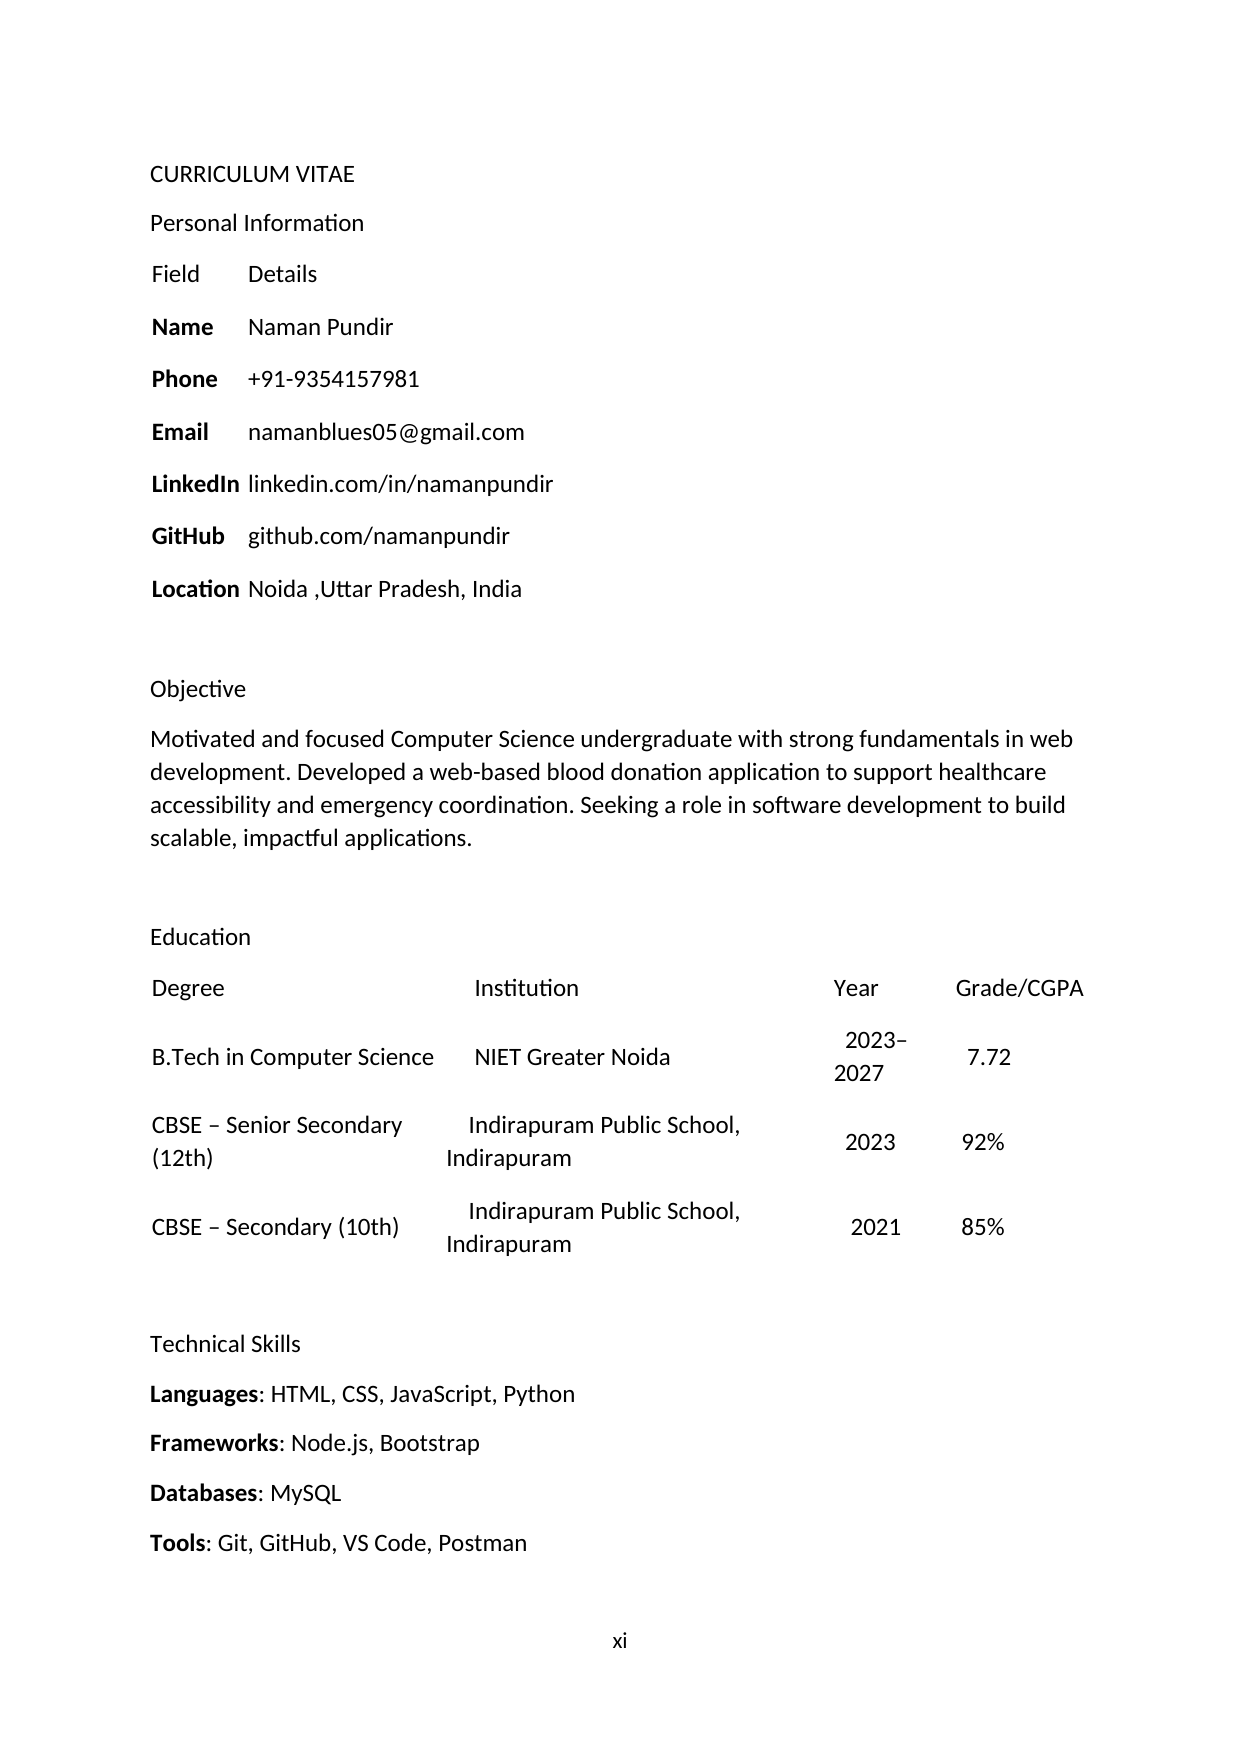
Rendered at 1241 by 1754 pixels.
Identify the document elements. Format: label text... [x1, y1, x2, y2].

table_cell B.Tech in Computer Science [150, 1023, 444, 1108]
table_cell Noida ,Uttar Pradesh, India [246, 571, 560, 624]
table_cell Indirapuram Public School, Indirapuram [444, 1194, 832, 1279]
table_header Degree [150, 970, 444, 1023]
table_header Field [150, 257, 246, 309]
text Frameworks: Node.js, Bootstrap [150, 1427, 1090, 1458]
text Databases: MySQL [150, 1477, 1090, 1508]
text Technical Skills [150, 1328, 1090, 1359]
table_cell namanblues05@gmail.com [246, 414, 560, 467]
table_cell GitHub [150, 519, 246, 571]
table_header Institution [444, 970, 832, 1023]
table_cell 85% [954, 1194, 1090, 1279]
text Education [150, 921, 1090, 951]
table_cell CBSE – Senior Secondary (12th) [150, 1108, 444, 1193]
table_cell linkedin.com/in/namanpundir [246, 467, 560, 519]
table_cell Phone [150, 362, 246, 414]
table_cell CBSE – Secondary (10th) [150, 1194, 444, 1279]
table_header Year [832, 970, 954, 1023]
table_cell Email [150, 414, 246, 467]
table_header Grade/CGPA [954, 970, 1090, 1023]
table_cell Indirapuram Public School, Indirapuram [444, 1108, 832, 1193]
table_cell 2023–2027 [832, 1023, 954, 1108]
table_cell Location [150, 571, 246, 624]
table_cell NIET Greater Noida [444, 1023, 832, 1108]
text Personal Information [150, 207, 1090, 238]
text CURRICULUM VITAE [150, 158, 1090, 188]
table_cell 2021 [832, 1194, 954, 1279]
table_cell +91-9354157981 [246, 362, 560, 414]
text Objective [150, 673, 1090, 704]
table_cell 7.72 [954, 1023, 1090, 1108]
text Languages: HTML, CSS, JavaScript, Python [150, 1378, 1090, 1408]
table_header Details [246, 257, 560, 309]
text Motivated and focused Computer Science undergraduate with strong fundamentals in web development. Developed a web-based blood donation application to support healthcare accessibility and emergency coordination. Seeking a role in software development to build scalable, impactful applications. [150, 723, 1090, 852]
table_cell 2023 [832, 1108, 954, 1193]
table_cell Name [150, 309, 246, 362]
text Tools: Git, GitHub, VS Code, Postman [150, 1527, 1090, 1557]
table_cell LinkedIn [150, 467, 246, 519]
table_cell github.com/namanpundir [246, 519, 560, 571]
table_cell 92% [954, 1108, 1090, 1193]
table_cell Naman Pundir [246, 309, 560, 362]
